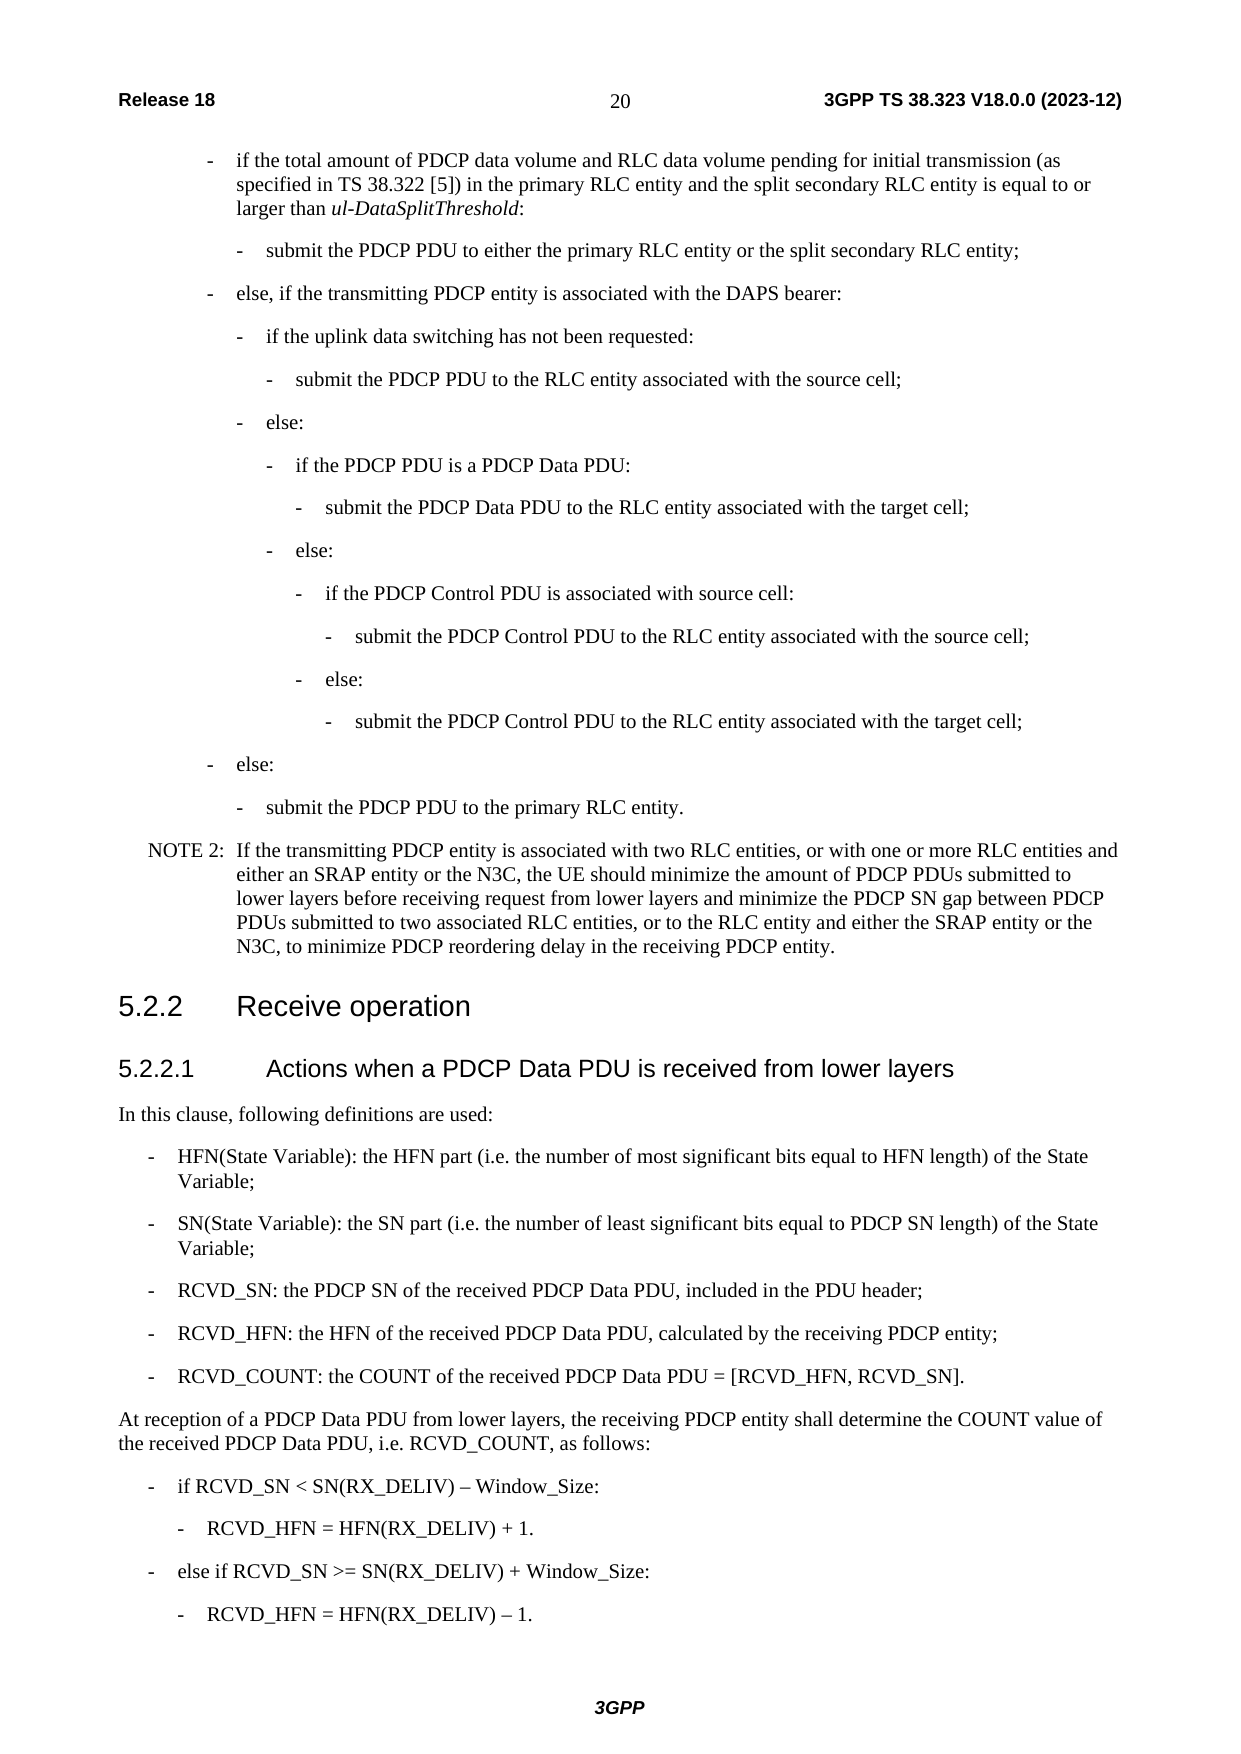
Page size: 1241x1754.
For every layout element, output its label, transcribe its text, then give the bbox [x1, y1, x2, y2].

text - submit the PDCP PDU to the primary RLC entity. [236, 795, 1122, 819]
text - submit the PDCP PDU to the RLC entity associated with the source cell; [266, 367, 1122, 391]
subtitle 5.2.2 Receive operation [118, 989, 1122, 1023]
text - SN(State Variable): the SN part (i.e. the number of least significant bits equal to PDCP SN length) of the State Variable; [148, 1211, 1122, 1259]
text - RCVD_COUNT: the COUNT of the received PDCP Data PDU = [RCVD_HFN, RCVD_SN]. [148, 1364, 1122, 1388]
text - submit the PDCP Data PDU to the RLC entity associated with the target cell; [295, 495, 1122, 519]
text - HFN(State Variable): the HFN part (i.e. the number of most significant bits equal to HFN length) of the State Variable; [148, 1144, 1122, 1193]
text In this clause, following definitions are used: [118, 1102, 1122, 1126]
text - if the total amount of PDCP data volume and RLC data volume pending for initial transmission (as specified in TS 38.322 [5]) in the primary RLC entity and the split secondary RLC entity is equal to or larger than ul-DataSplitThreshold: [207, 147, 1122, 220]
text - submit the PDCP PDU to either the primary RLC entity or the split secondary RLC entity; [236, 238, 1122, 262]
text - else: [236, 410, 1122, 434]
text - submit the PDCP Control PDU to the RLC entity associated with the source cell; [325, 624, 1122, 648]
text - else: [207, 752, 1122, 776]
text - if the uplink data switching has not been requested: [236, 324, 1122, 348]
text - if the PDCP PDU is a PDCP Data PDU: [266, 452, 1122, 477]
text - if RCVD_SN < SN(RX_DELIV) – Window_Size: [148, 1473, 1122, 1498]
text - RCVD_HFN: the HFN of the received PDCP Data PDU, calculated by the receiving PDCP entity; [148, 1321, 1122, 1345]
text - else: [266, 538, 1122, 562]
text - submit the PDCP Control PDU to the RLC entity associated with the target cell; [325, 709, 1122, 733]
text At reception of a PDCP Data PDU from lower layers, the receiving PDCP entity shall determine the COUNT value of the received PDCP Data PDU, i.e. RCVD_COUNT, as follows: [118, 1407, 1122, 1455]
text NOTE 2: If the transmitting PDCP entity is associated with two RLC entities, or with one or more RLC entities and either an SRAP entity or the N3C, the UE should minimize the amount of PDCP PDUs submitted to lower layers before receiving request from lower layers and minimize the PDCP SN gap between PDCP PDUs submitted to two associated RLC entities, or to the RLC entity and either the SRAP entity or the N3C, to minimize PDCP reordering delay in the receiving PDCP entity. [148, 838, 1122, 958]
text - else, if the transmitting PDCP entity is associated with the DAPS bearer: [207, 281, 1122, 305]
text - RCVD_HFN = HFN(RX_DELIV) + 1. [177, 1516, 1122, 1540]
text - if the PDCP Control PDU is associated with source cell: [295, 581, 1122, 605]
text - RCVD_HFN = HFN(RX_DELIV) – 1. [177, 1602, 1122, 1626]
text - else if RCVD_SN >= SN(RX_DELIV) + Window_Size: [148, 1559, 1122, 1583]
text - RCVD_SN: the PDCP SN of the received PDCP Data PDU, included in the PDU header; [148, 1278, 1122, 1302]
subtitle 5.2.2.1 Actions when a PDCP Data PDU is received from lower layers [118, 1054, 1122, 1083]
text - else: [295, 667, 1122, 691]
